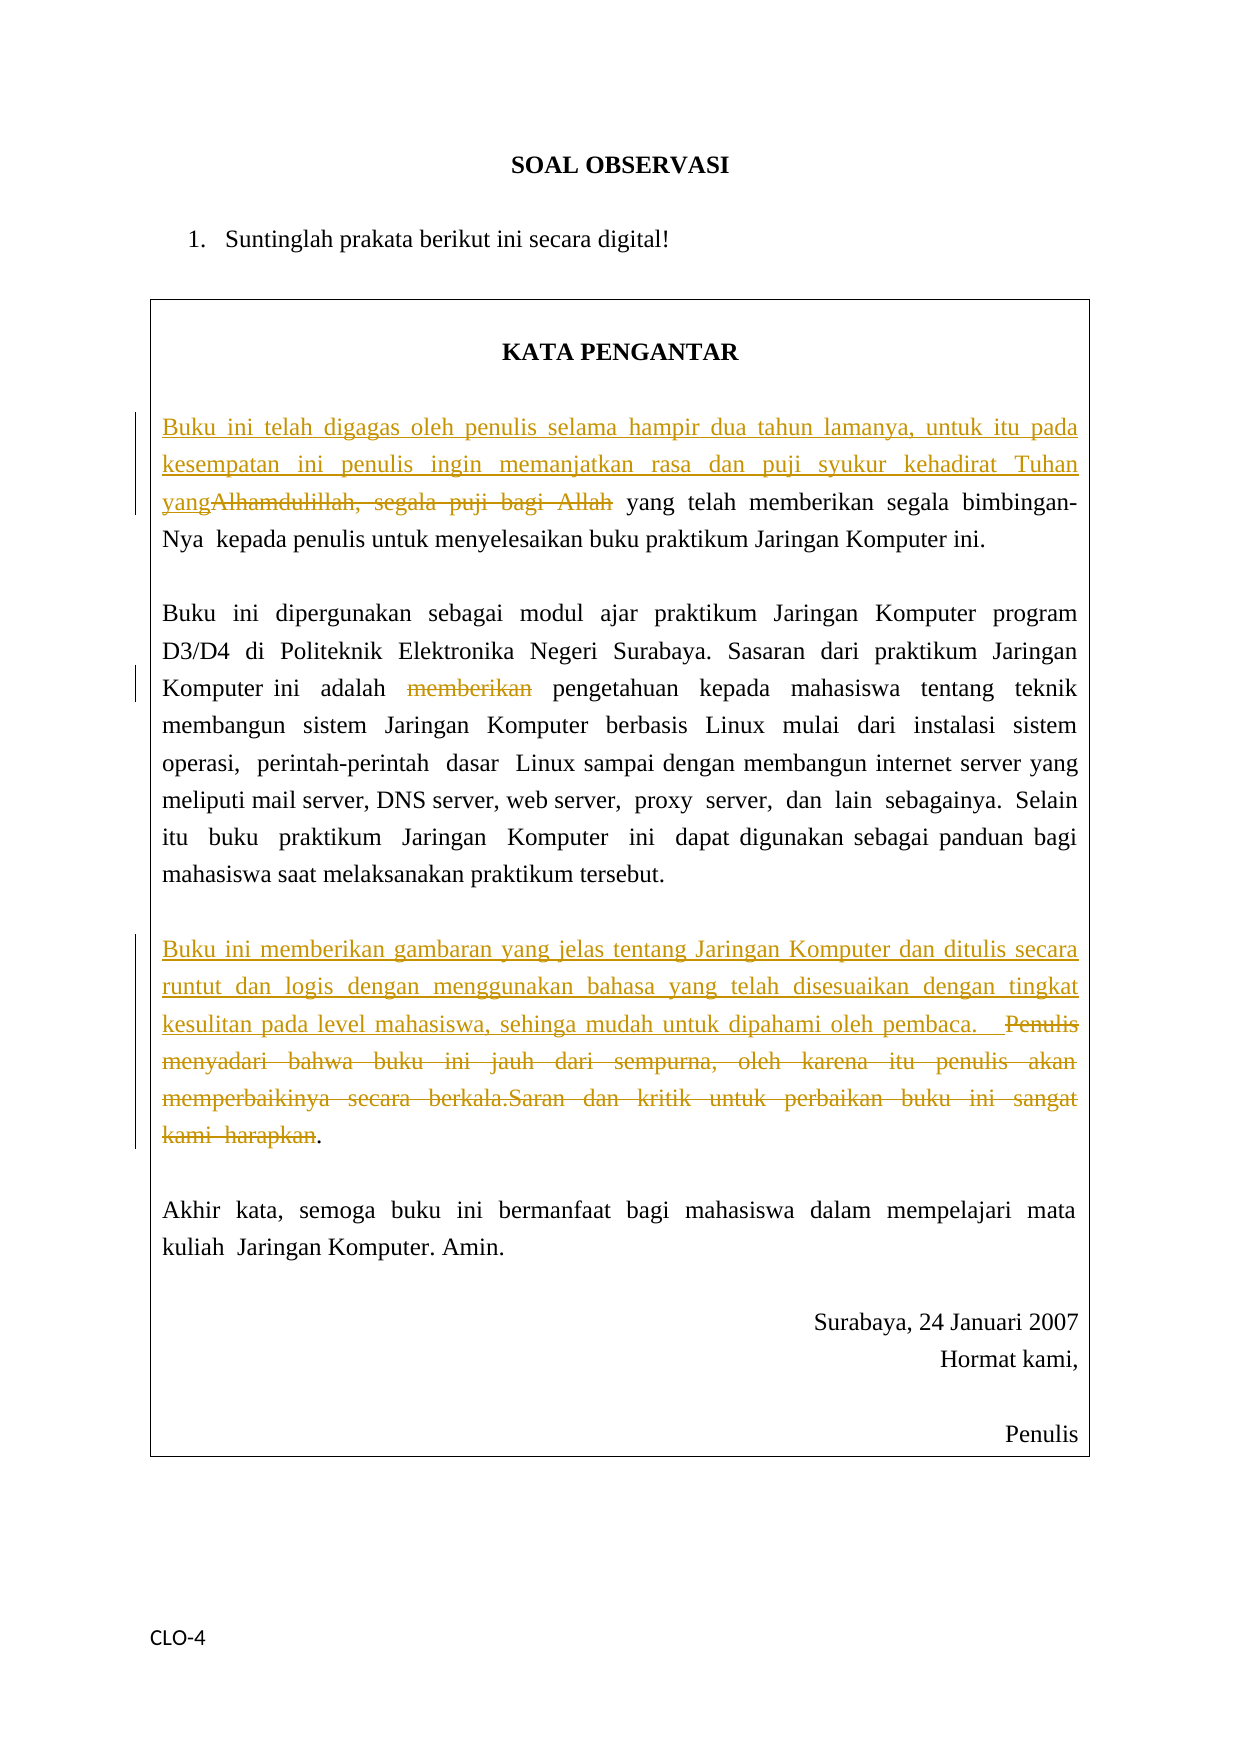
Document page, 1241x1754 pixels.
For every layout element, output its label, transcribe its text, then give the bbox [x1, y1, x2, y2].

text SOAL OBSERVASI [150, 150, 1090, 179]
table_header KATA PENGANTAR yang telah memberikan segala bimbingan-Nya kepada penulis untuk menyelesaikan buku praktikum Jaringan Komputer ini. Buku ini dipergunakan sebagai modul ajar praktikum Jaringan Komputer program D3/D4 di Politeknik Elektronika Negeri Surabaya. Sasaran dari praktikum Jaringan Komputer ini adalah pengetahuan kepada mahasiswa tentang teknik membangun sistem Jaringan Komputer berbasis Linux mulai dari instalasi sistem operasi, perintah-perintah dasar Linux sampai dengan membangun internet server yang meliputi mail server, DNS server, web server, proxy server, dan lain sebagainya. Selain itu buku praktikum Jaringan Komputer ini dapat digunakan sebagai panduan bagi mahasiswa saat melaksanakan praktikum tersebut. . Akhir kata, semoga buku ini bermanfaat bagi mahasiswa dalam mempelajari mata kuliah Jaringan Komputer. Amin. Surabaya, 24 Januari 2007 Hormat kami, Penulis [151, 300, 1089, 1456]
list Suntinglah prakata berikut ini secara digital! [187, 224, 1090, 253]
